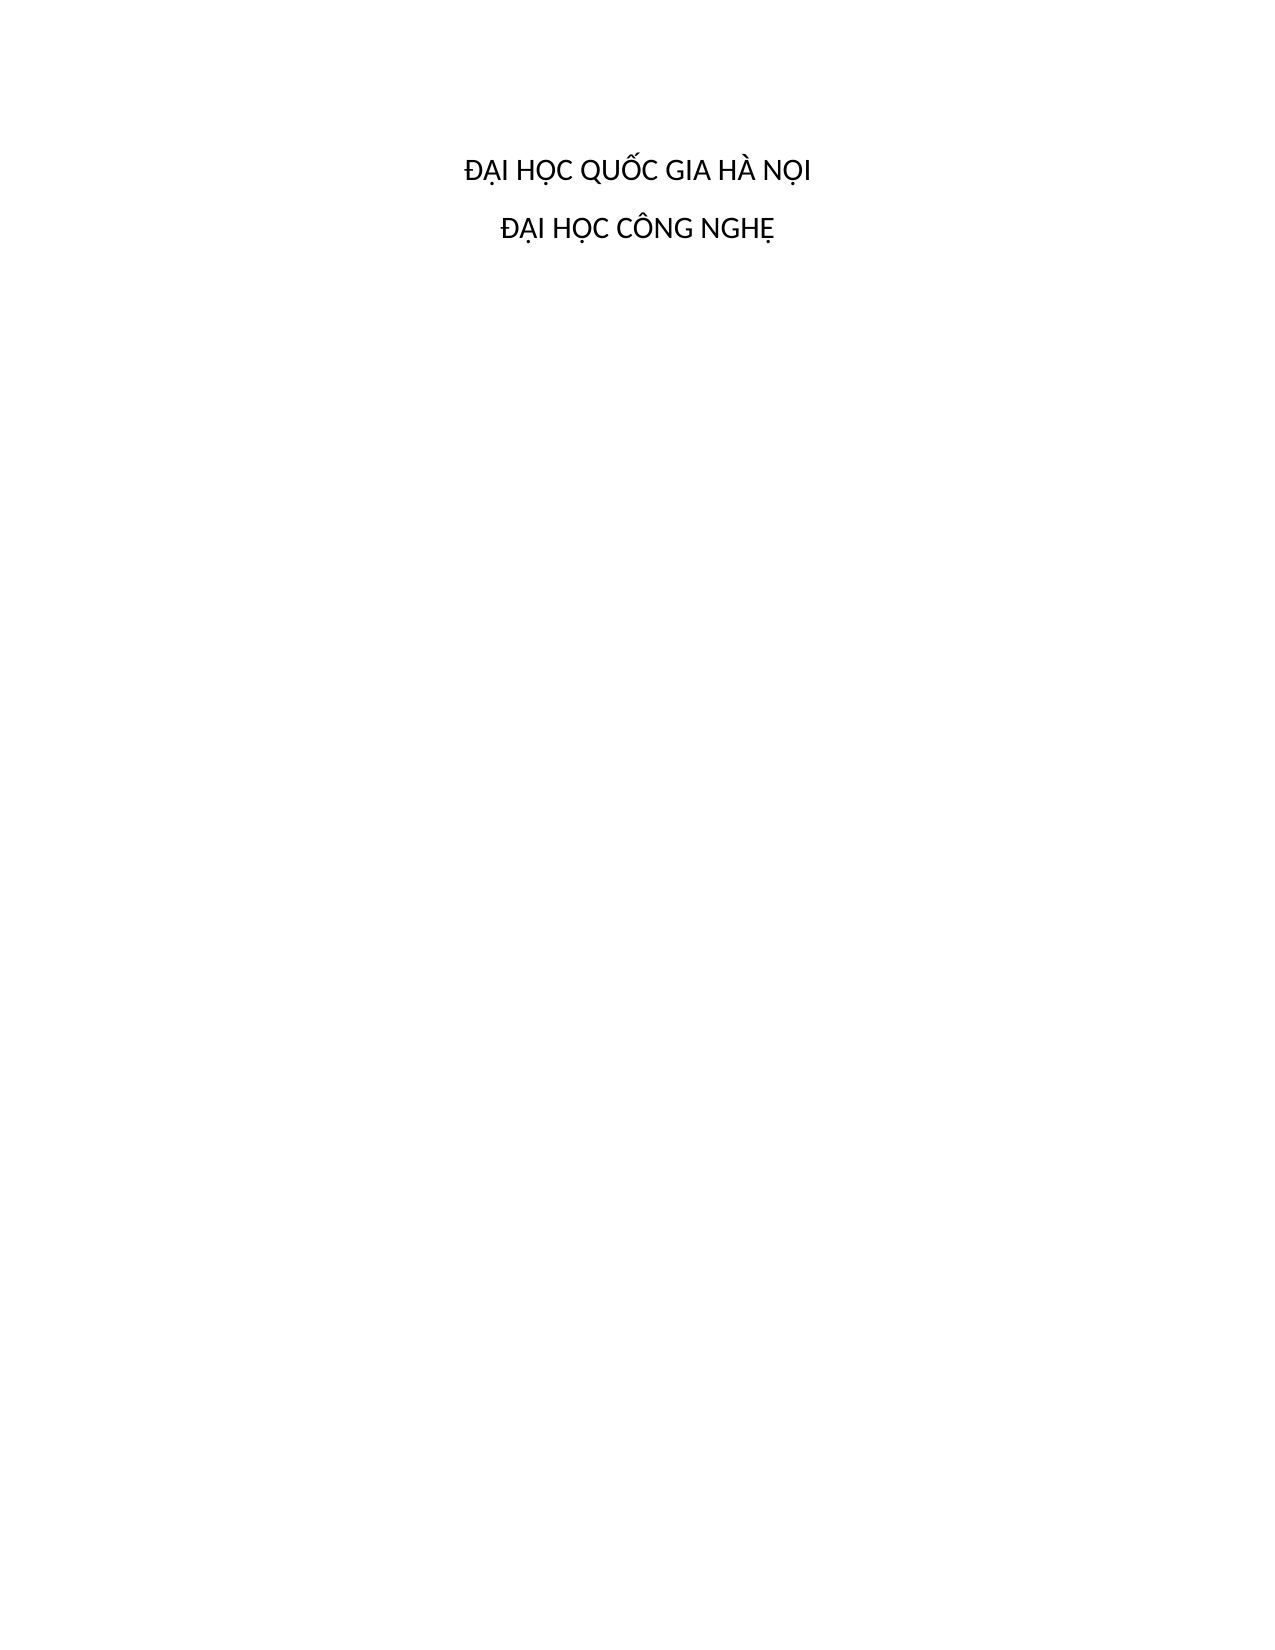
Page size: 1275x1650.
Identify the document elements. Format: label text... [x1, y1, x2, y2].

text ĐẠI HỌC QUỐC GIA HÀ NỘI [150, 150, 1125, 188]
text ĐẠI HỌC CÔNG NGHỆ [150, 208, 1125, 246]
